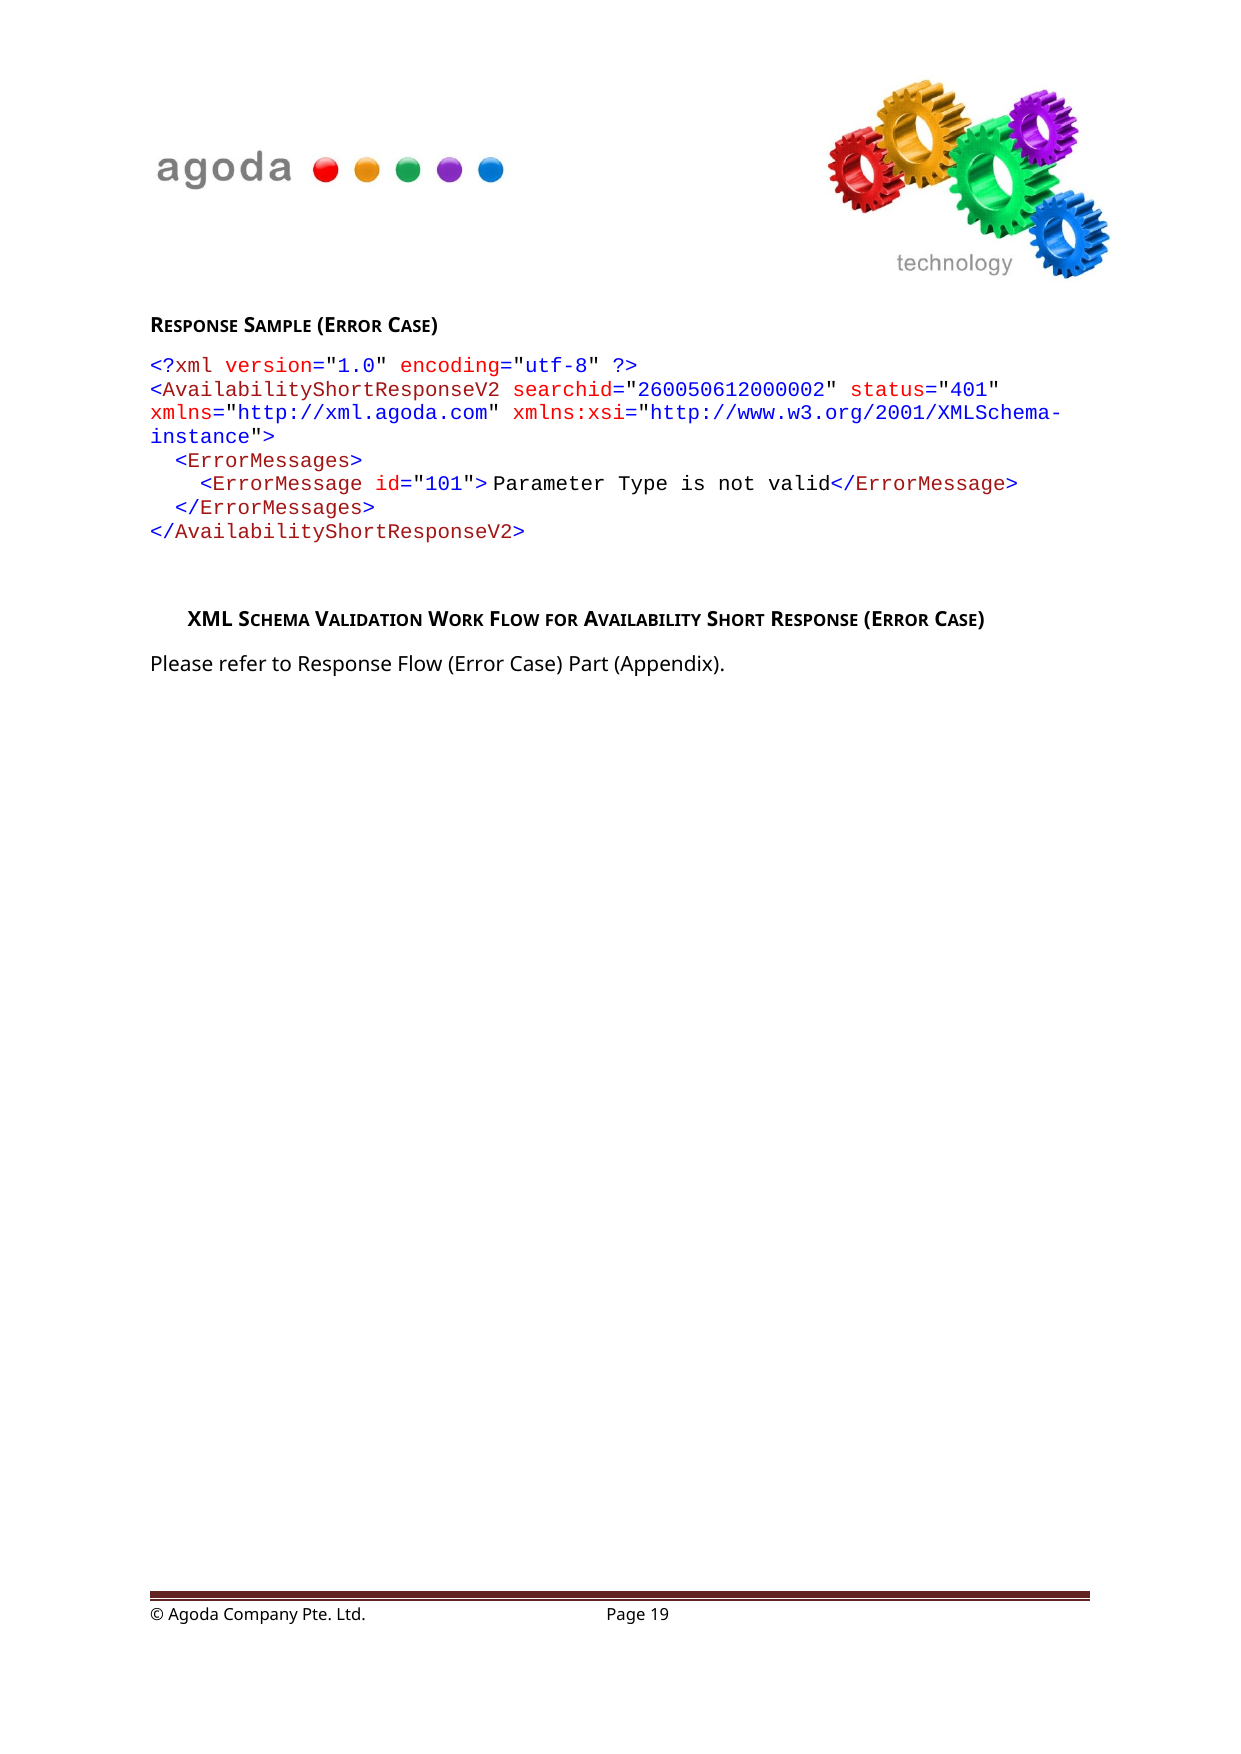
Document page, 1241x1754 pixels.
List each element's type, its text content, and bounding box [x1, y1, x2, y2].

text </ErrorMessages> [150, 497, 1090, 521]
subtitle XML Schema Validation Work Flow for Availability Short Response (Error Case) [187, 604, 1090, 632]
text <AvailabilityShortResponseV2 searchid="260050612000002" status="401" xmlns="http://xml.agoda.com" xmlns:xsi="http://www.w3.org/2001/XMLSchema-instance"> [150, 379, 1090, 450]
text </AvailabilityShortResponseV2> [150, 521, 1090, 544]
picture [150, 75, 1122, 285]
subtitle Response Sample (Error Case) [150, 310, 1090, 338]
text <?xml version="1.0" encoding="utf-8" ?> [150, 355, 1090, 379]
text <ErrorMessage id="101"> Parameter Type is not valid</ErrorMessage> [150, 473, 1090, 497]
text Please refer to Response Flow (Error Case) Part (Appendix). [150, 649, 1090, 678]
text <ErrorMessages> [150, 450, 1090, 473]
